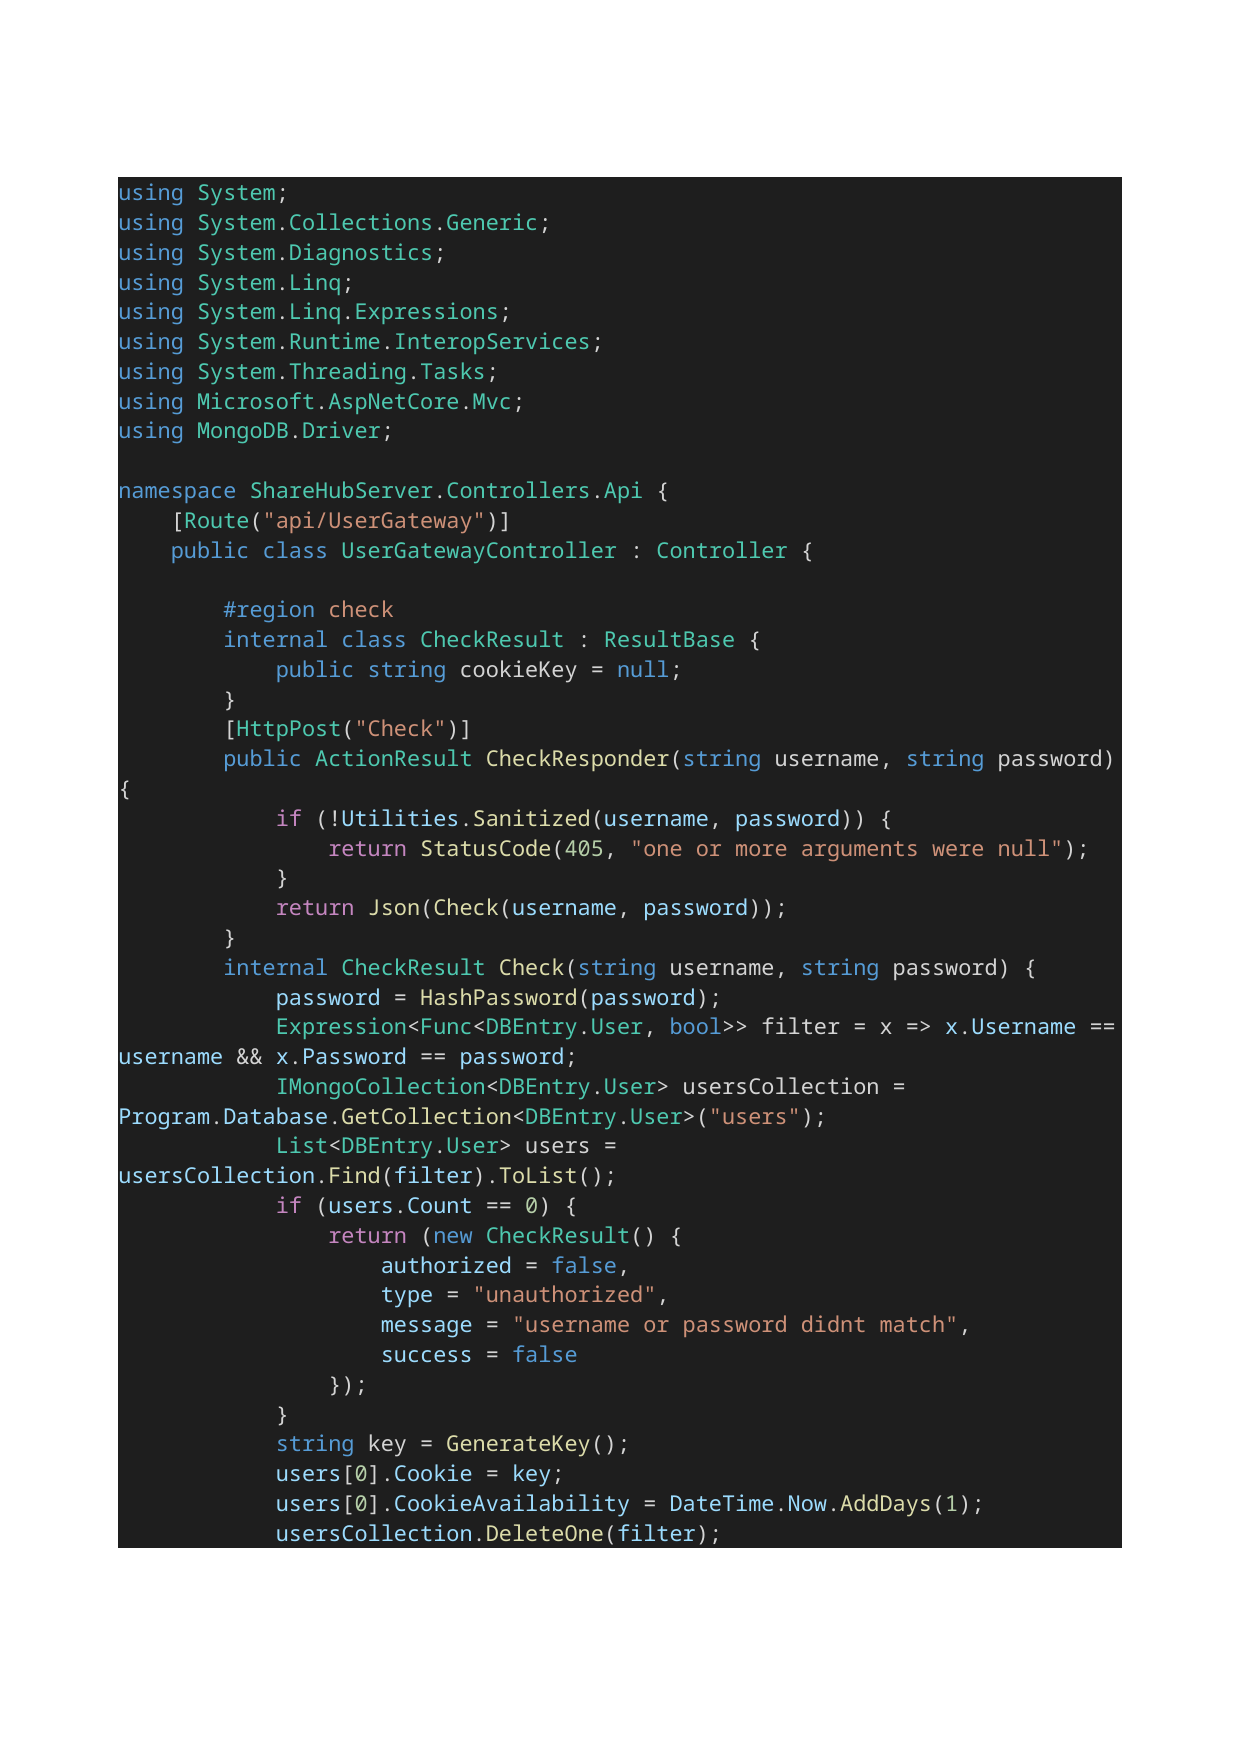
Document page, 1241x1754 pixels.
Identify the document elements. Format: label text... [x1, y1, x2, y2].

text success = false [118, 1339, 1122, 1369]
text using Microsoft.AspNetCore.Mvc; [118, 386, 1122, 416]
text usersCollection.DeleteOne(filter); [118, 1518, 1122, 1548]
text if (users.Count == 0) { [118, 1190, 1122, 1220]
text namespace ShareHubServer.Controllers.Api { [118, 475, 1122, 505]
text [Route("api/UserGateway")] [118, 505, 1122, 535]
text using System.Collections.Generic; [118, 207, 1122, 237]
text using System.Threading.Tasks; [118, 356, 1122, 386]
text }); [118, 1369, 1122, 1399]
text if (!Utilities.Sanitized(username, password)) { [118, 803, 1122, 833]
text using System.Linq; [118, 267, 1122, 296]
text internal class CheckResult : ResultBase { [118, 624, 1122, 654]
text IMongoCollection<DBEntry.User> usersCollection = Program.Database.GetCollection<DBEntry.User>("users"); [118, 1071, 1122, 1131]
text using System.Runtime.InteropServices; [118, 326, 1122, 356]
text authorized = false, [118, 1250, 1122, 1279]
text internal CheckResult Check(string username, string password) { [118, 952, 1122, 982]
text public ActionResult CheckResponder(string username, string password) { [118, 743, 1122, 803]
text using System.Linq.Expressions; [118, 296, 1122, 326]
text } [118, 684, 1122, 713]
text using System.Diagnostics; [118, 237, 1122, 267]
text [HttpPost("Check")] [118, 713, 1122, 743]
text } [118, 1399, 1122, 1428]
text } [118, 862, 1122, 892]
text return StatusCode(405, "one or more arguments were null"); [118, 833, 1122, 862]
text return (new CheckResult() { [118, 1220, 1122, 1250]
text string key = GenerateKey(); [118, 1428, 1122, 1458]
text password = HashPassword(password); [118, 982, 1122, 1011]
text public string cookieKey = null; [118, 654, 1122, 684]
text List<DBEntry.User> users = usersCollection.Find(filter).ToList(); [118, 1131, 1122, 1190]
text users[0].Cookie = key; [118, 1458, 1122, 1488]
text #region check [118, 594, 1122, 624]
text Expression<Func<DBEntry.User, bool>> filter = x => x.Username == username && x.Password == password; [118, 1011, 1122, 1071]
text using MongoDB.Driver; [118, 416, 1122, 445]
text message = "username or password didnt match", [118, 1309, 1122, 1339]
text public class UserGatewayController : Controller { [118, 535, 1122, 564]
text return Json(Check(username, password)); [118, 892, 1122, 922]
text users[0].CookieAvailability = DateTime.Now.AddDays(1); [118, 1488, 1122, 1518]
text type = "unauthorized", [118, 1279, 1122, 1309]
text } [118, 922, 1122, 952]
text using System; [118, 177, 1122, 207]
